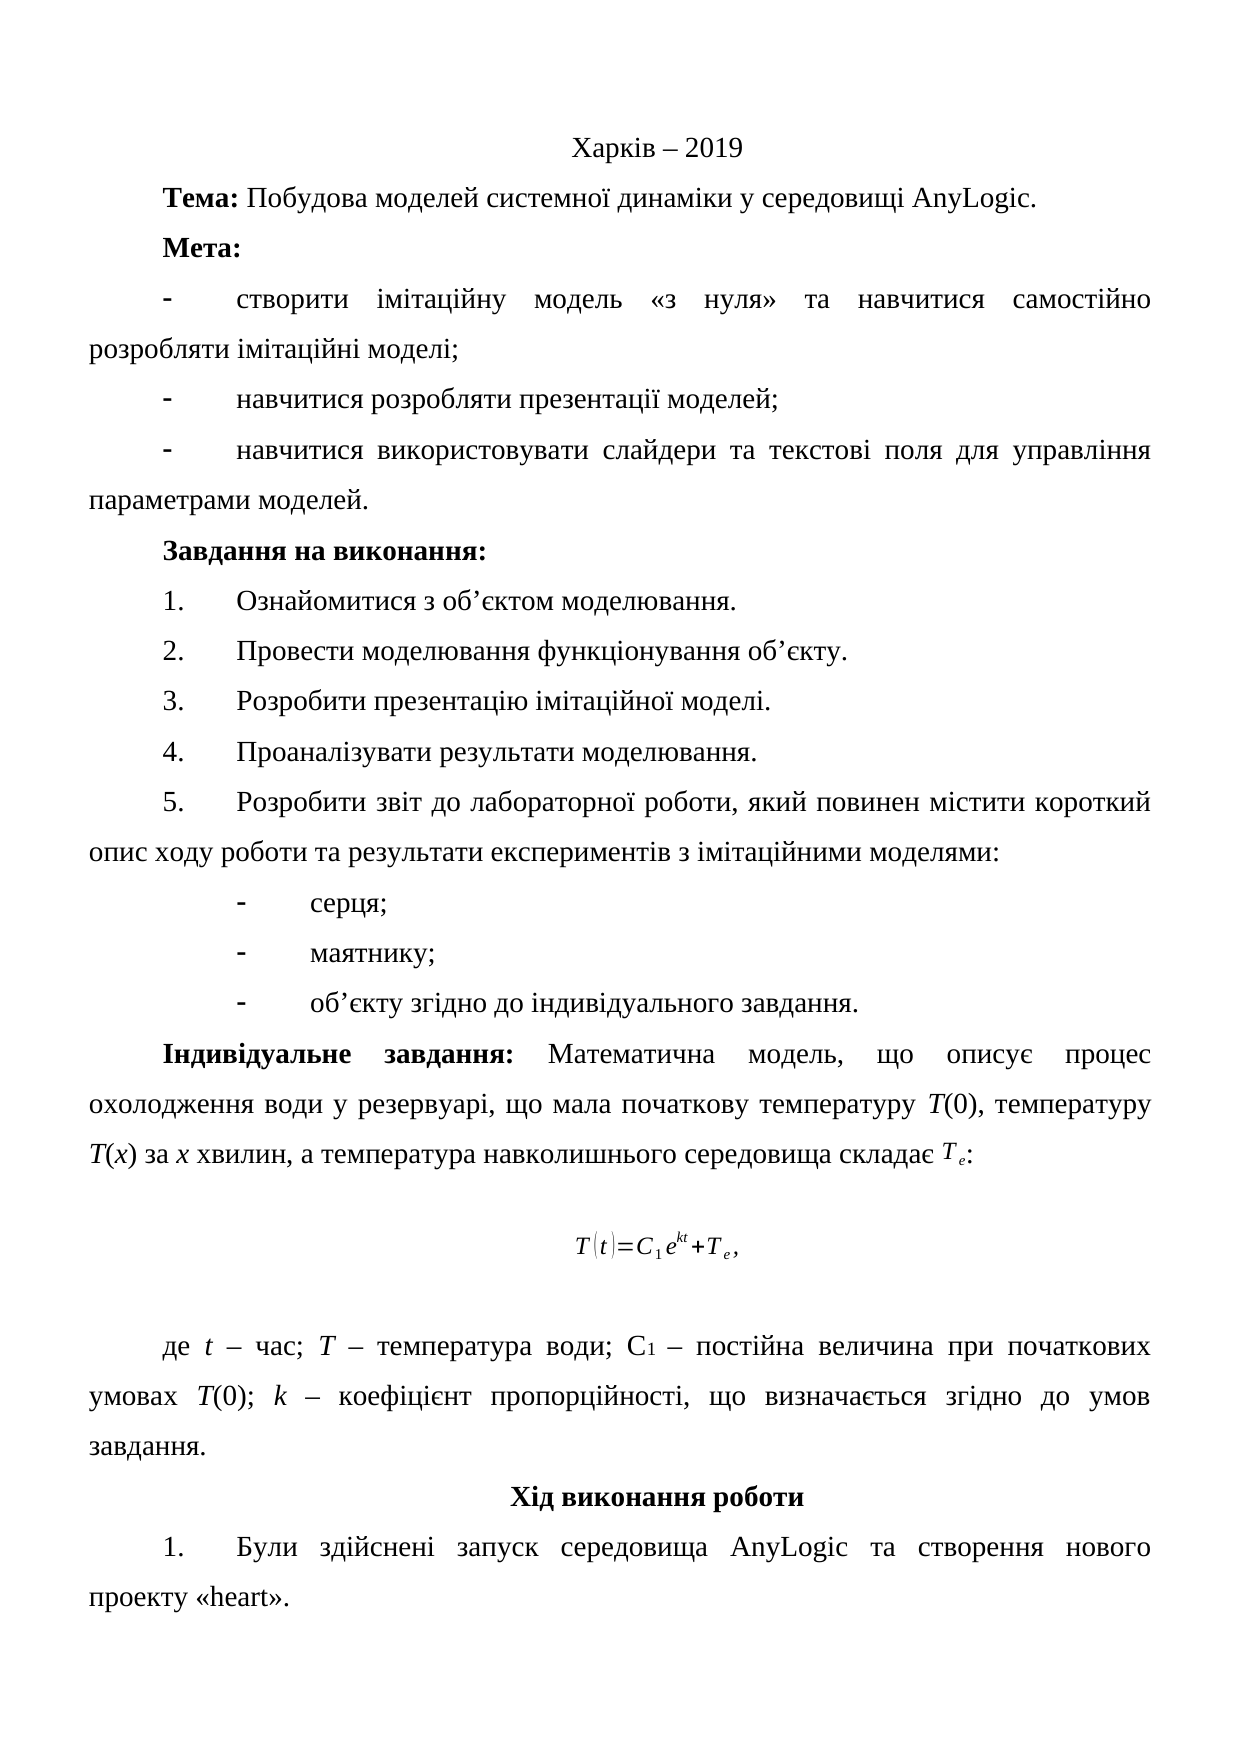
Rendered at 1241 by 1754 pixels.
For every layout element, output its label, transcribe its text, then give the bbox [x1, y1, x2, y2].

list Ознайомитися з об’єктом моделювання. [89, 583, 1152, 616]
list навчитися розробляти презентації моделей; [89, 381, 1152, 415]
text Харків – 2019 [89, 130, 1152, 163]
list Розробити презентацію імітаційної моделі. [89, 683, 1152, 717]
text Завдання на виконання: [162, 533, 1152, 566]
text Індивідуальне завдання: Математична модель, що описує процес охолодження води у резервуарі, що мала початкову температуру T(0), температуру T(x) за x хвилин, а температура навколишнього середовища складає : [89, 1036, 1152, 1170]
list створити імітаційну модель «з нуля» та навчитися самостійно розробляти імітаційні моделі; [89, 281, 1152, 365]
text Хід виконання роботи [89, 1479, 1152, 1512]
list серця; [162, 885, 1152, 918]
list Розробити звіт до лабораторної роботи, який повинен містити короткий опис ходу роботи та результати експериментів з імітаційними моделями: [89, 784, 1152, 868]
list навчитися використовувати слайдери та текстові поля для управління параметрами моделей. [89, 432, 1152, 516]
list Проаналізувати результати моделювання. [89, 734, 1152, 767]
list Були здійснені запуск середовища AnyLogic та створення нового проекту «heart». [89, 1529, 1152, 1613]
text Мета: [89, 230, 1152, 264]
list маятнику; [162, 935, 1152, 969]
list Провести моделювання функціонування об’єкту. [89, 633, 1152, 667]
text де t – час; T – температура води; C1 – постійна величина при початкових умовах T(0); k – коефіцієнт пропорційності, що визначається згідно до умов завдання. [89, 1328, 1152, 1462]
list об’єкту згідно до індивідуального завдання. [162, 986, 1152, 1019]
text Тема: Побудова моделей системної динаміки у середовищі AnyLogic. [89, 180, 1152, 214]
